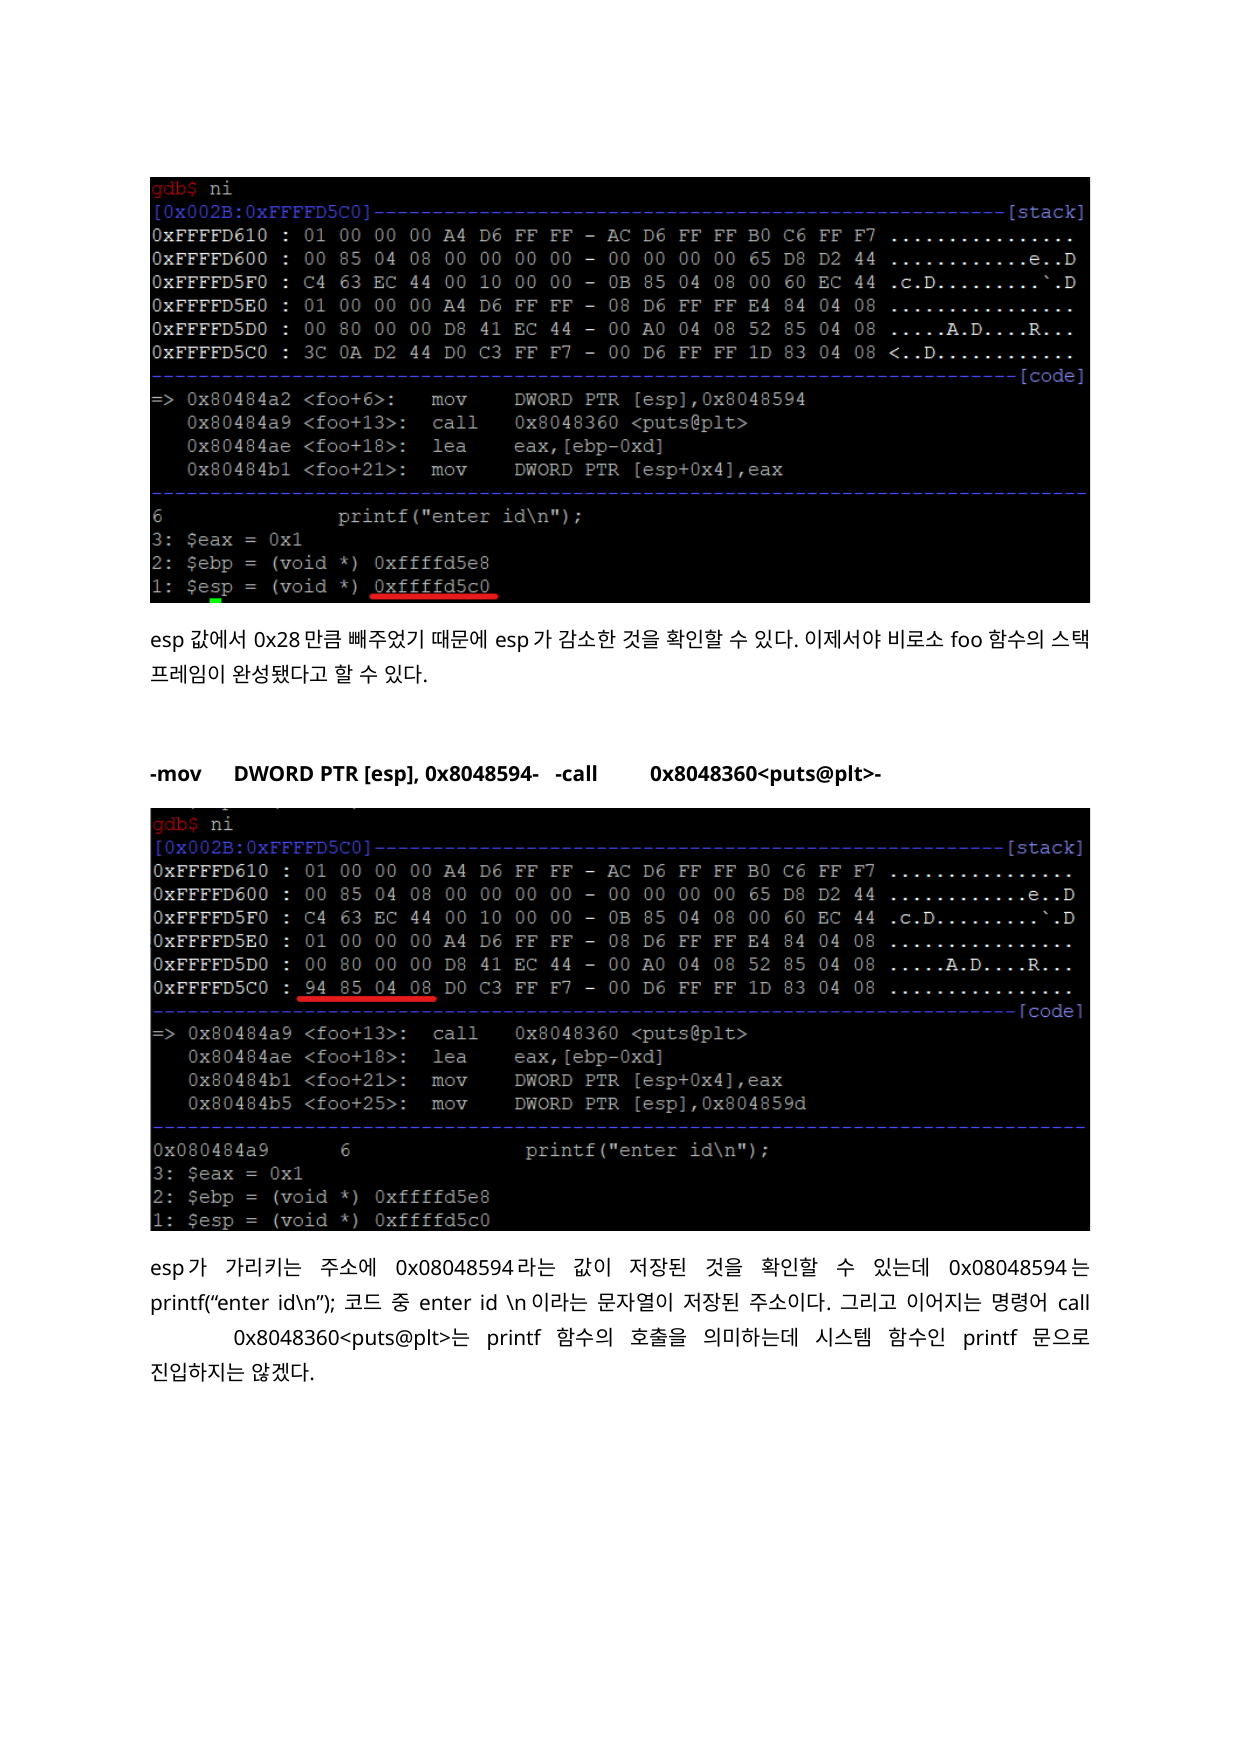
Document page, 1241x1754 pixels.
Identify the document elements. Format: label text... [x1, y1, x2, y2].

picture [150, 808, 1091, 1231]
text -mov DWORD PTR [esp], 0x8048594- -call 0x8048360<puts@plt>- [150, 759, 1090, 788]
text esp가 가리키는 주소에 0x08048594라는 값이 저장된 것을 확인할 수 있는데 0x08048594는 printf(“enter id\n”); 코드 중 enter id \n이라는 문자열이 저장된 주소이다. 그리고 이어지는 명령어 call 0x8048360<puts@plt>는 printf 함수의 호출을 의미하는데 시스템 함수인 printf 문으로 진입하지는 않겠다. [150, 1252, 1090, 1386]
text esp 값에서 0x28만큼 빼주었기 때문에 esp가 감소한 것을 확인할 수 있다. 이제서야 비로소 foo 함수의 스택 프레임이 완성됐다고 할 수 있다. [150, 624, 1090, 689]
picture [150, 177, 1091, 603]
